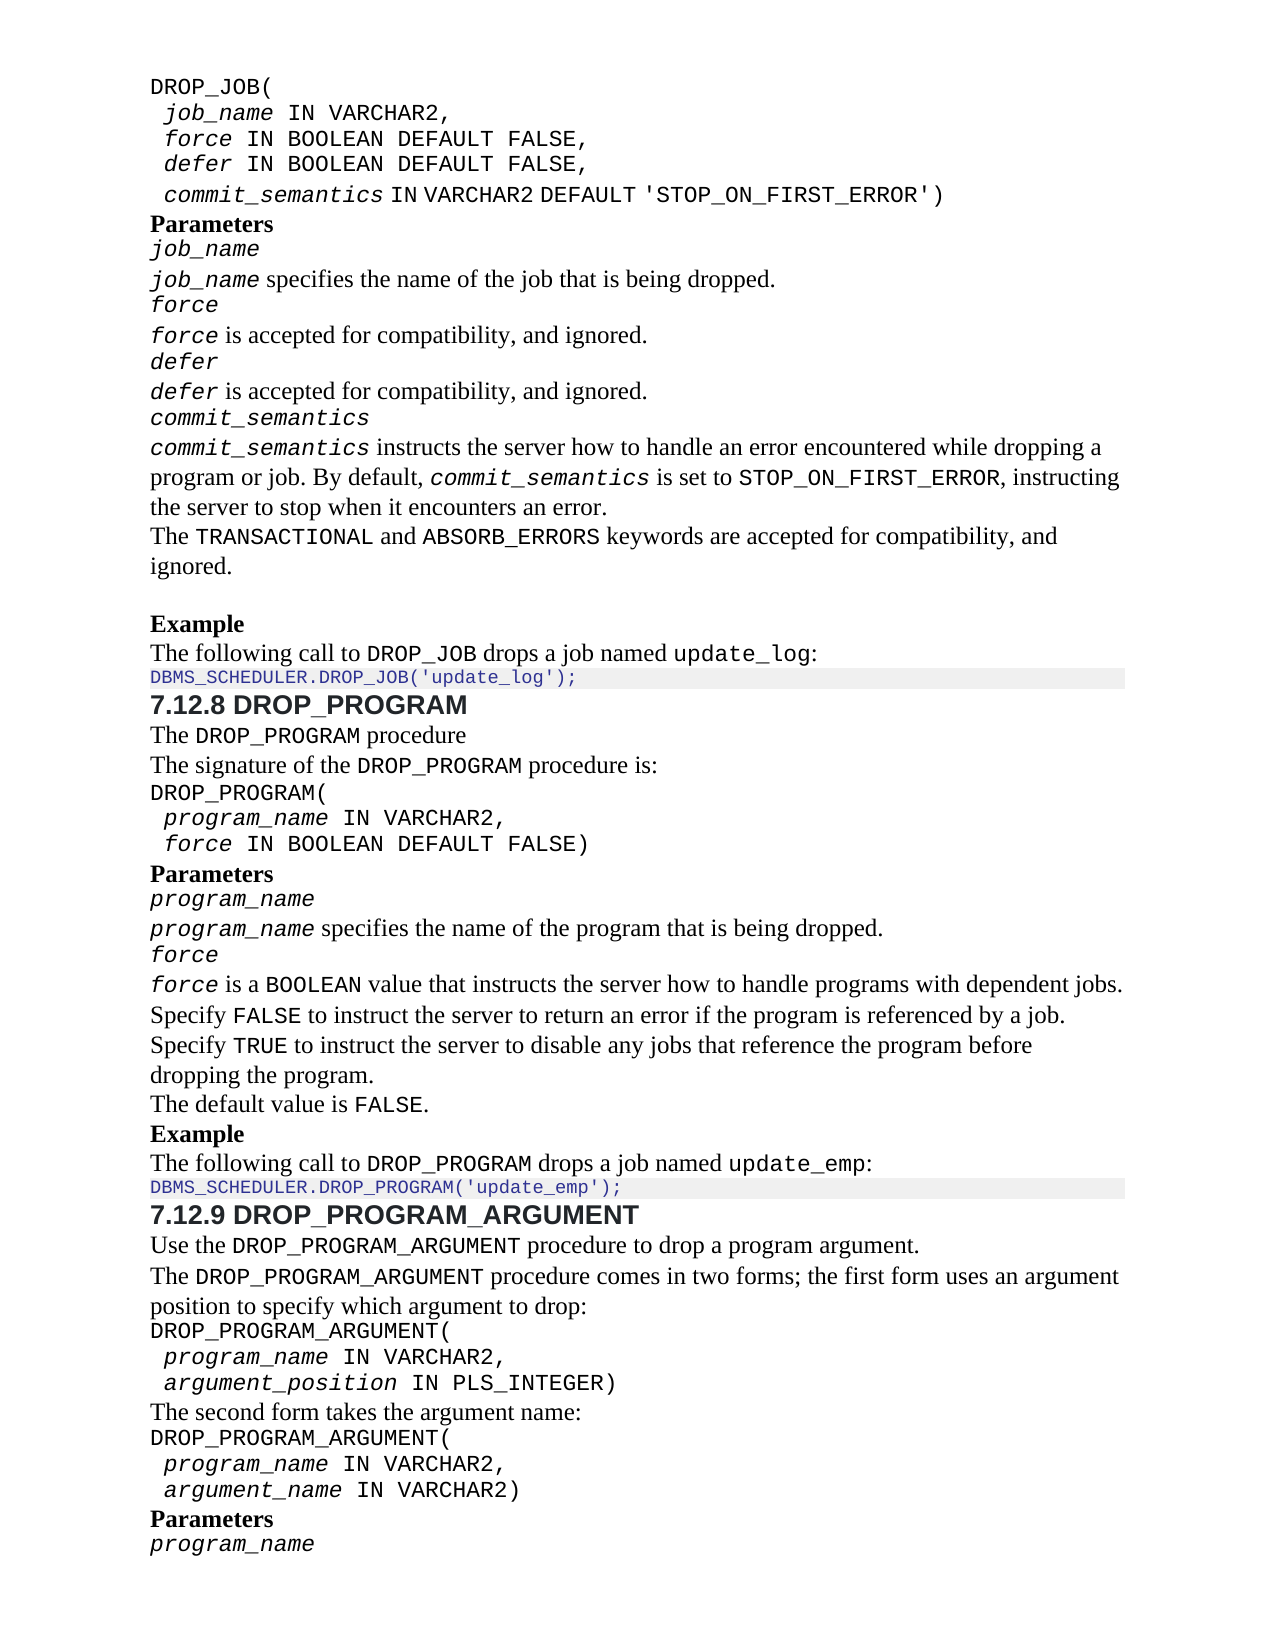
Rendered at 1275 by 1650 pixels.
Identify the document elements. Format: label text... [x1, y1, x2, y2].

text The following call to DROP_JOB drops a job named update_log: [150, 638, 1125, 668]
text DBMS_SCHEDULER.DROP_PROGRAM('update_emp'); [150, 1178, 1125, 1199]
text DBMS_SCHEDULER.DROP_JOB('update_log'); [150, 668, 1125, 689]
text The second form takes the argument name: [150, 1397, 1125, 1426]
text Specify FALSE to instruct the server to return an error if the program is referenced by a job. [150, 1000, 1125, 1030]
text 7.12.8 DROP_PROGRAM [150, 689, 1125, 720]
text DROP_PROGRAM( program_name IN VARCHAR2, force IN BOOLEAN DEFAULT FALSE) [150, 781, 1125, 859]
text DROP_PROGRAM_ARGUMENT( program_name IN VARCHAR2, argument_name IN VARCHAR2) [150, 1426, 1125, 1504]
text Specify TRUE to instruct the server to disable any jobs that reference the program before dropping the program. [150, 1030, 1125, 1089]
text The signature of the DROP_PROGRAM procedure is: [150, 751, 1125, 781]
text Parameters [150, 859, 1125, 887]
text job_name [150, 238, 1125, 264]
text force is a BOOLEAN value that instructs the server how to handle programs with dependent jobs. [150, 969, 1125, 1000]
text defer is accepted for compatibility, and ignored. [150, 376, 1125, 406]
text The default value is FALSE. [150, 1089, 1125, 1119]
text commit_semantics [150, 406, 1125, 432]
text DROP_JOB( job_name IN VARCHAR2, force IN BOOLEAN DEFAULT FALSE, defer IN BOOLEAN DEFAULT FALSE, commit_semantics IN VARCHAR2 DEFAULT 'STOP_ON_FIRST_ERROR') [150, 75, 1125, 209]
text force [150, 294, 1125, 320]
text Use the DROP_PROGRAM_ARGUMENT procedure to drop a program argument. The DROP_PROGRAM_ARGUMENT procedure comes in two forms; the first form uses an argument position to specify which argument to drop: [150, 1231, 1125, 1320]
text job_name specifies the name of the job that is being dropped. [150, 264, 1125, 294]
text Parameters [150, 209, 1125, 238]
text Example [150, 1119, 1125, 1148]
text The DROP_PROGRAM procedure [150, 720, 1125, 751]
text Parameters [150, 1504, 1125, 1533]
text commit_semantics instructs the server how to handle an error encountered while dropping a program or job. By default, commit_semantics is set to STOP_ON_FIRST_ERROR, instructing the server to stop when it encounters an error. [150, 432, 1125, 521]
text 7.12.9 DROP_PROGRAM_ARGUMENT [150, 1199, 1125, 1231]
text DROP_PROGRAM_ARGUMENT( program_name IN VARCHAR2, argument_position IN PLS_INTEGER) [150, 1320, 1125, 1397]
text The TRANSACTIONAL and ABSORB_ERRORS keywords are accepted for compatibility, and ignored. [150, 521, 1125, 580]
text defer [150, 350, 1125, 376]
text force is accepted for compatibility, and ignored. [150, 320, 1125, 350]
text Example [150, 609, 1125, 638]
text program_name [150, 887, 1125, 913]
text The following call to DROP_PROGRAM drops a job named update_emp: [150, 1148, 1125, 1178]
text program_name specifies the name of the program that is being dropped. [150, 913, 1125, 943]
text program_name [150, 1533, 1125, 1559]
text force [150, 943, 1125, 969]
